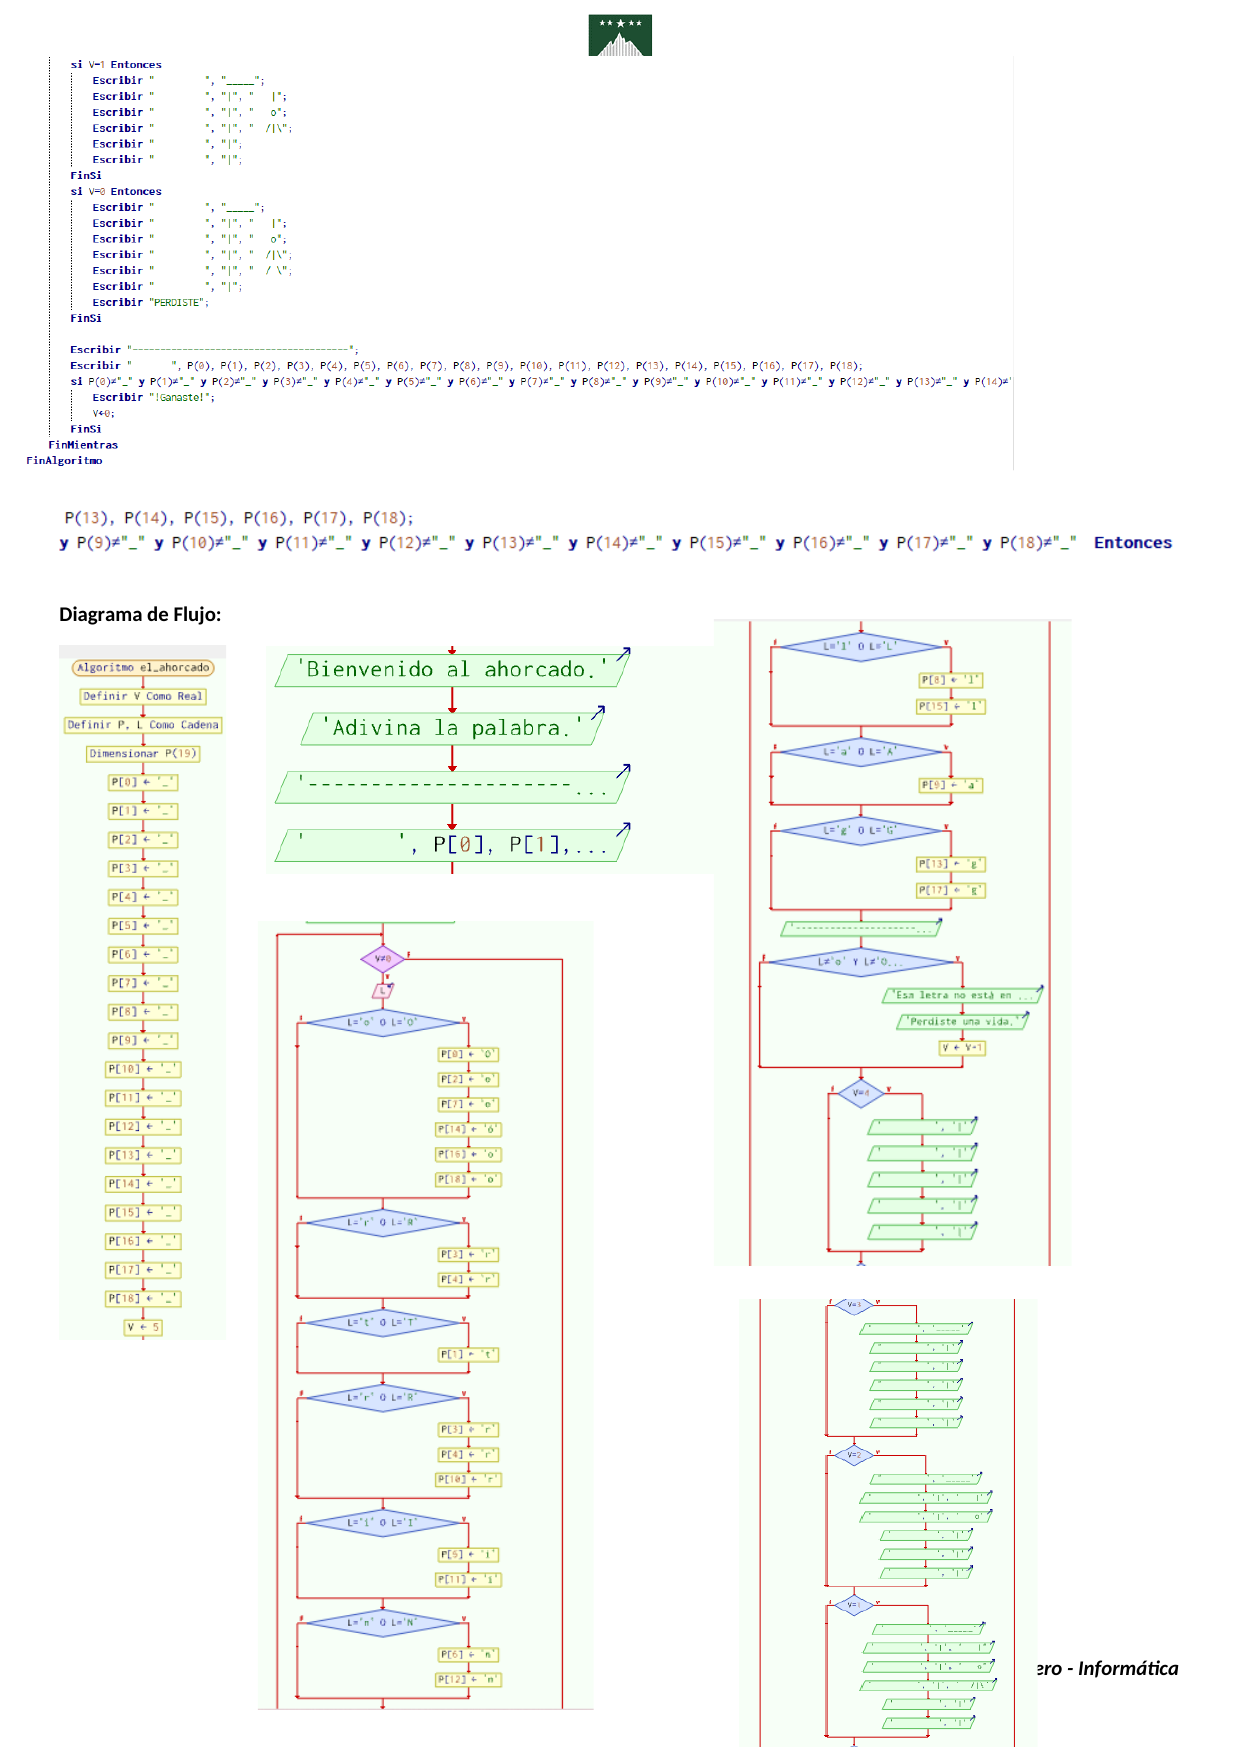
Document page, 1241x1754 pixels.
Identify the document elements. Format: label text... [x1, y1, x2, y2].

picture [257, 921, 594, 1710]
picture [59, 507, 1182, 583]
picture [21, 14, 1014, 471]
picture [739, 1299, 1038, 1747]
picture [59, 645, 227, 1340]
text Diagrama de Flujo: [59, 602, 1181, 627]
picture [266, 619, 1072, 1266]
